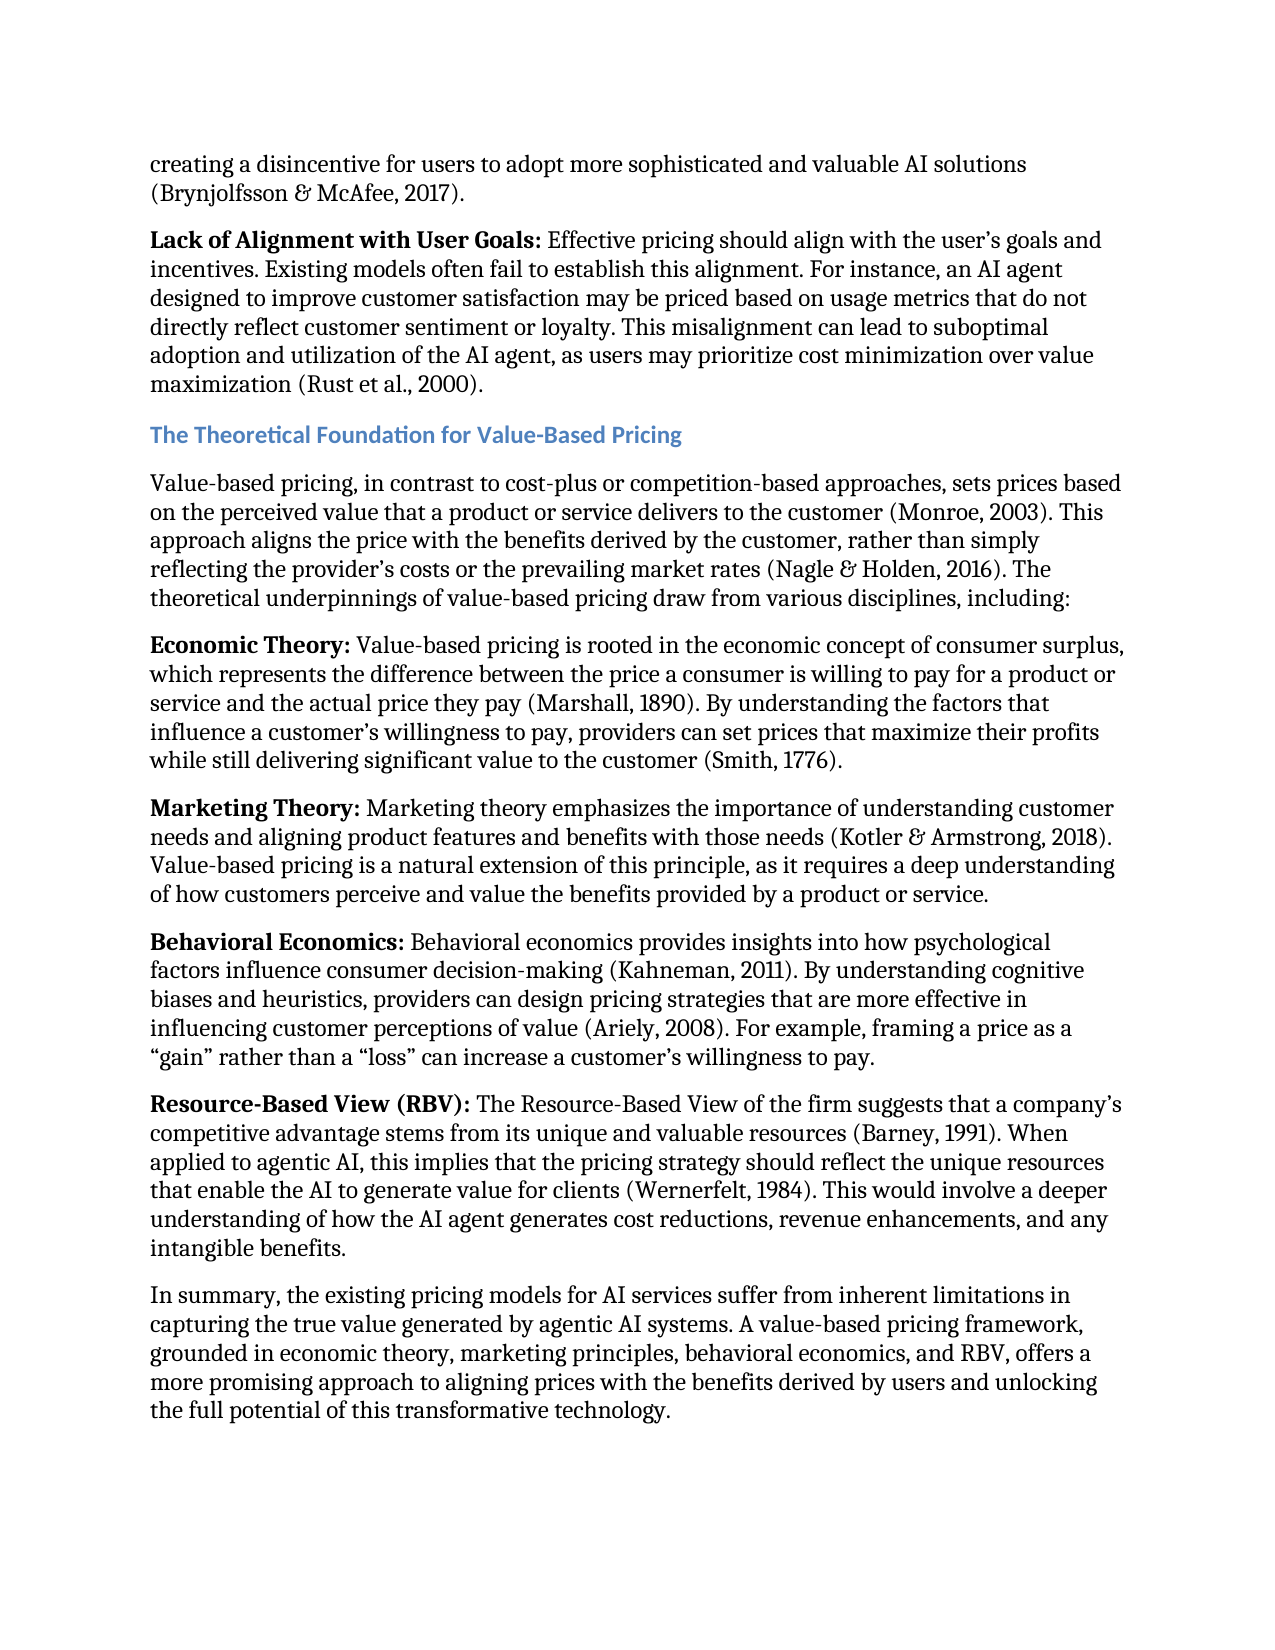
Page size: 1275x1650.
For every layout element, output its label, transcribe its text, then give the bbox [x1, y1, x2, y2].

text Marketing Theory: Marketing theory emphasizes the importance of understanding customer needs and aligning product features and benefits with those needs (Kotler & Armstrong, 2018). Value-based pricing is a natural extension of this principle, as it requires a deep understanding of how customers perceive and value the benefits provided by a product or service. [150, 794, 1125, 909]
text Resource-Based View (RBV): The Resource-Based View of the firm suggests that a company’s competitive advantage stems from its unique and valuable resources (Barney, 1991). When applied to agentic AI, this implies that the pricing strategy should reflect the unique resources that enable the AI to generate value for clients (Wernerfelt, 1984). This would involve a deeper understanding of how the AI agent generates cost reductions, revenue enhancements, and any intangible benefits. [150, 1090, 1125, 1263]
text In summary, the existing pricing models for AI services suffer from inherent limitations in capturing the true value generated by agentic AI systems. A value-based pricing framework, grounded in economic theory, marketing principles, behavioral economics, and RBV, offers a more promising approach to aligning prices with the benefits derived by users and unlocking the full potential of this transformative technology. [150, 1281, 1125, 1425]
subtitle The Theoretical Foundation for Value-Based Pricing [150, 419, 1125, 450]
text Behavioral Economics: Behavioral economics provides insights into how psychological factors influence consumer decision-making (Kahneman, 2011). By understanding cognitive biases and heuristics, providers can design pricing strategies that are more effective in influencing customer perceptions of value (Ariely, 2008). For example, framing a price as a “gain” rather than a “loss” can increase a customer’s willingness to pay. [150, 928, 1125, 1071]
text Economic Theory: Value-based pricing is rooted in the economic concept of consumer surplus, which represents the difference between the price a consumer is willing to pay for a product or service and the actual price they pay (Marshall, 1890). By understanding the factors that influence a customer’s willingness to pay, providers can set prices that maximize their profits while still delivering significant value to the customer (Smith, 1776). [150, 631, 1125, 775]
